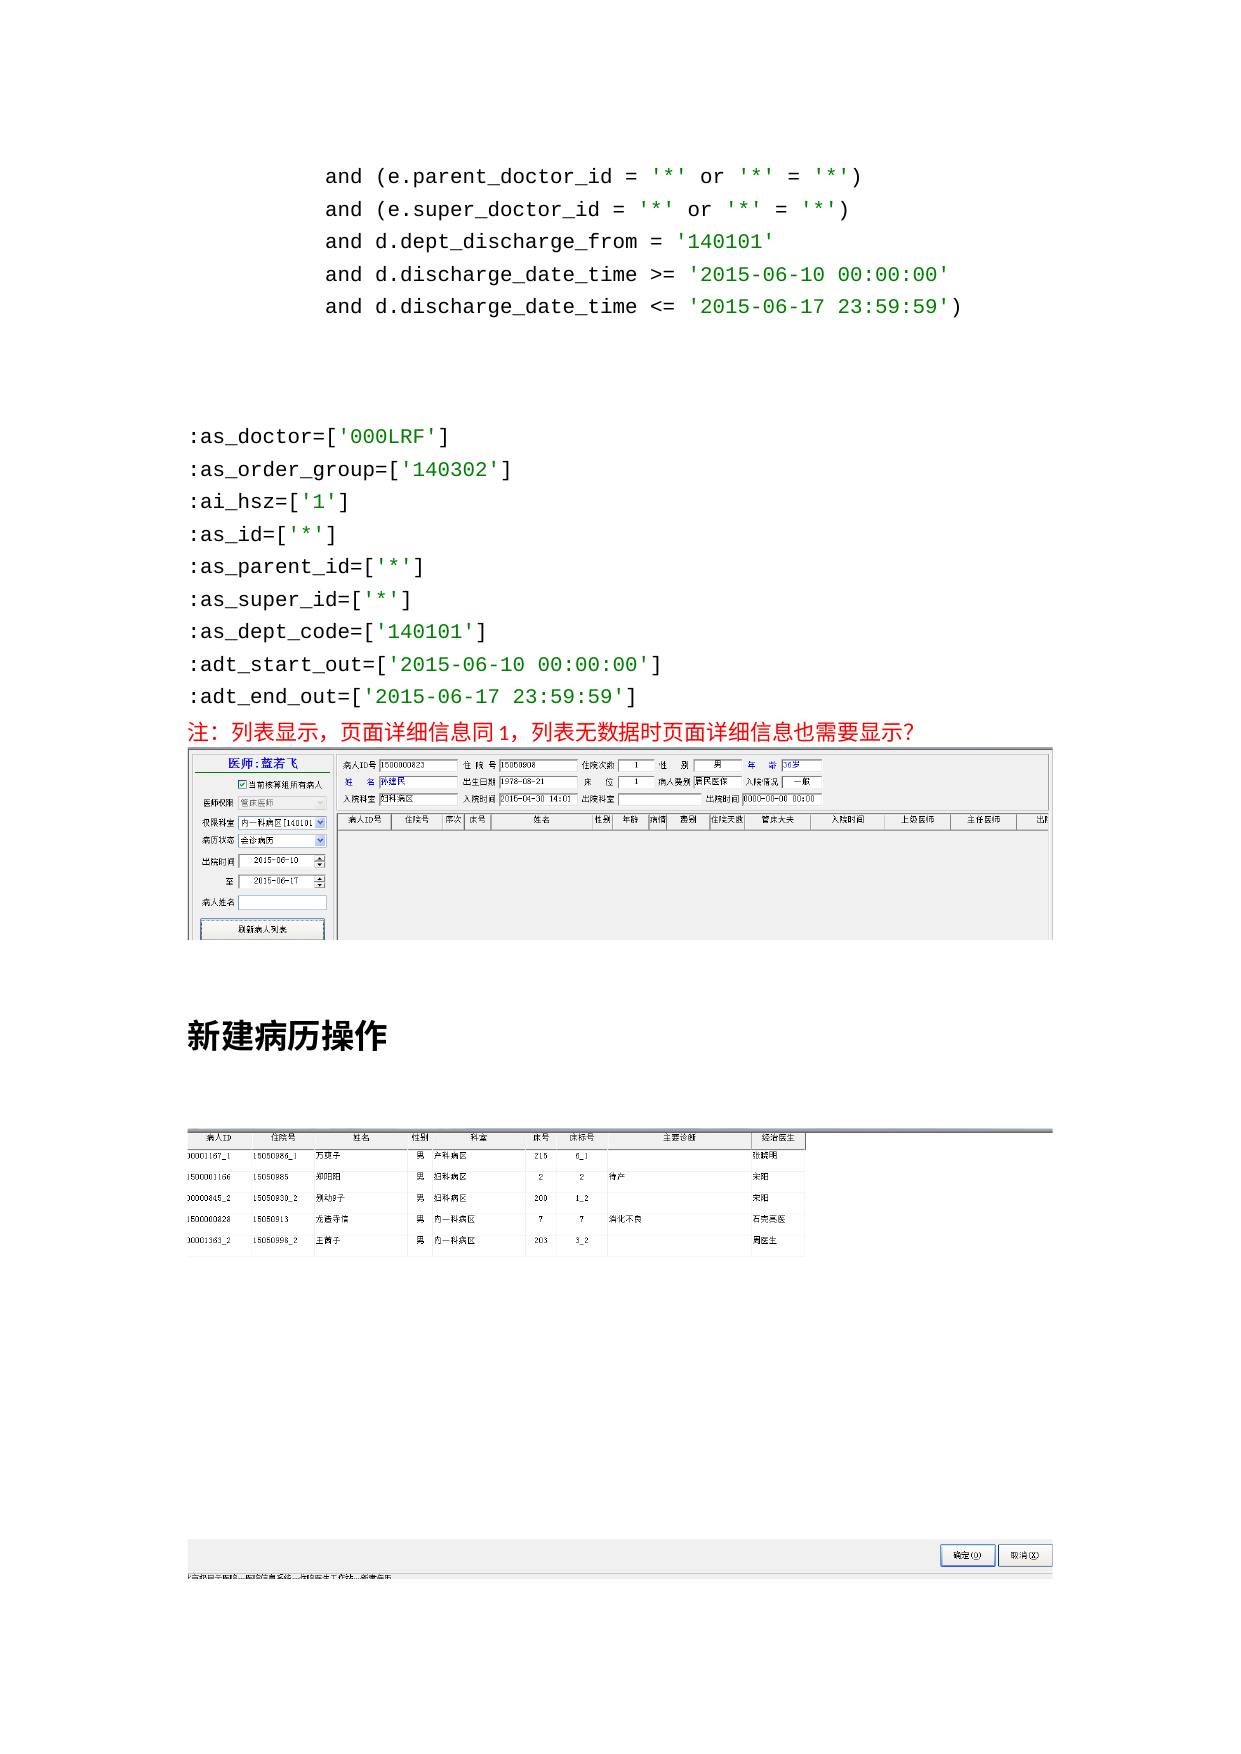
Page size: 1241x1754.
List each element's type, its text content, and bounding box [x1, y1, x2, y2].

text :as_super_id=['*'] [187, 584, 1053, 617]
picture [187, 1128, 1053, 1579]
text and (e.super_doctor_id = '*' or '*' = '*') [187, 194, 1053, 227]
text and (e.parent_doctor_id = '*' or '*' = '*') [187, 162, 1053, 194]
text :as_order_group=['140302'] [187, 454, 1053, 487]
text :ai_hsz=['1'] [187, 487, 1053, 519]
text :adt_start_out=['2015-06-10 00:00:00'] [187, 649, 1053, 682]
text :as_dept_code=['140101'] [187, 617, 1053, 649]
text :adt_end_out=['2015-06-17 23:59:59'] [187, 682, 1053, 714]
picture [187, 747, 1053, 940]
text :as_parent_id=['*'] [187, 552, 1053, 584]
text :as_id=['*'] [187, 519, 1053, 552]
text and d.discharge_date_time <= '2015-06-17 23:59:59') [187, 292, 1053, 324]
text and d.dept_discharge_from = '140101' [187, 227, 1053, 259]
subtitle 新建病历操作 [187, 1002, 1053, 1067]
text :as_doctor=['000LRF'] [187, 422, 1053, 454]
text and d.discharge_date_time >= '2015-06-10 00:00:00' [187, 259, 1053, 292]
text 注：列表显示，页面详细信息同1，列表无数据时页面详细信息也需要显示？ [187, 714, 1053, 747]
